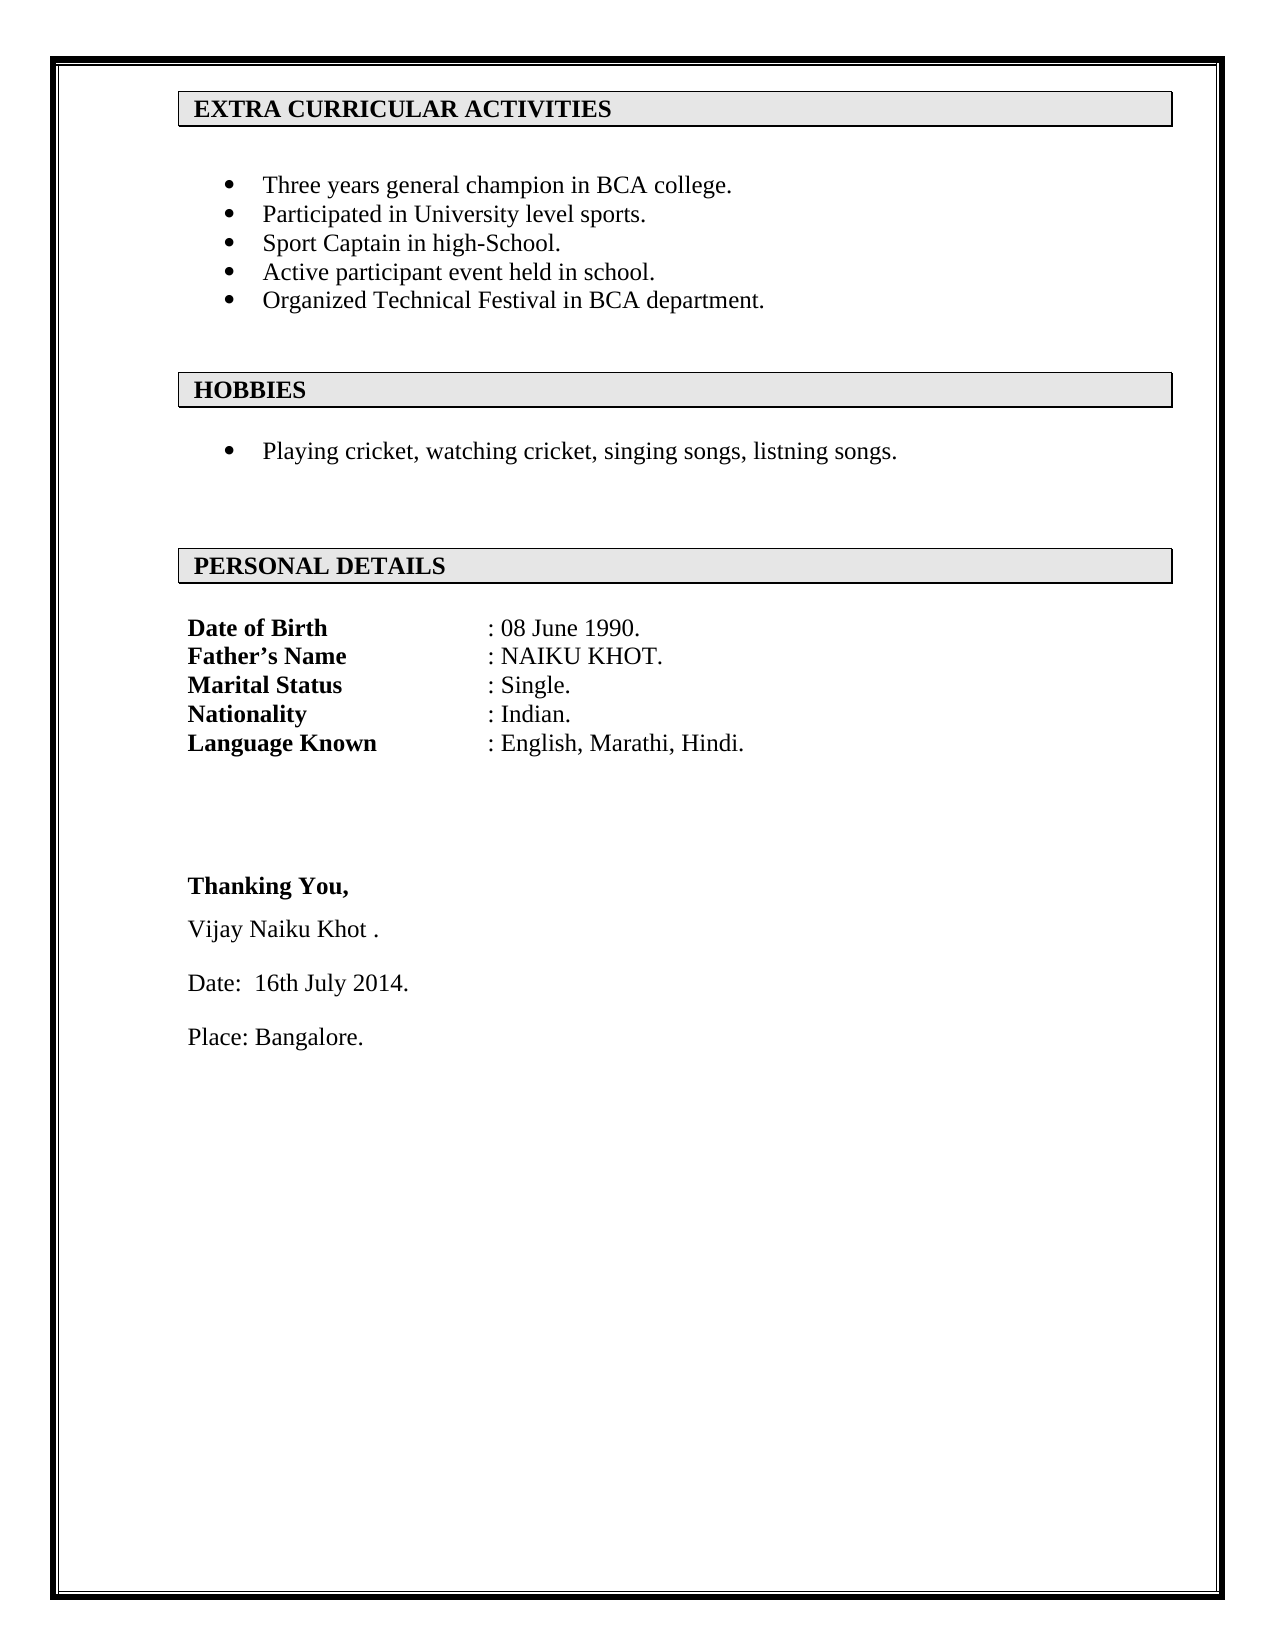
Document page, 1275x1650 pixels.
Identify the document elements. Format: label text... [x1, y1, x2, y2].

list Organized Technical Festival in BCA department. [225, 285, 1162, 314]
list Playing cricket, watching cricket, singing songs, listning songs. [225, 436, 1162, 465]
text Vijay Naiku Khot . [187, 914, 1162, 943]
subtitle Marital Status : Single. [187, 670, 1162, 699]
list Participated in University level sports. [225, 199, 1162, 228]
text HOBBIES [179, 373, 1171, 406]
text PERSONAL DETAILS [179, 549, 1171, 582]
text Date: 16th July 2014. [187, 968, 1162, 997]
text Thanking You, [187, 871, 1162, 900]
text Date of Birth : 08 June 1990. [187, 613, 1162, 641]
text Father’s Name : NAIKU KHOT. [187, 641, 1162, 670]
text Nationality : Indian. [187, 699, 1162, 728]
text EXTRA CURRICULAR ACTIVITIES [179, 92, 1171, 125]
list Three years general champion in BCA college. [225, 170, 1162, 199]
list Sport Captain in high-School. [225, 228, 1162, 257]
list Active participant event held in school. [225, 257, 1162, 285]
text Place: Bangalore. [187, 1022, 1162, 1051]
text Language Known : English, Marathi, Hindi. [187, 728, 1162, 756]
